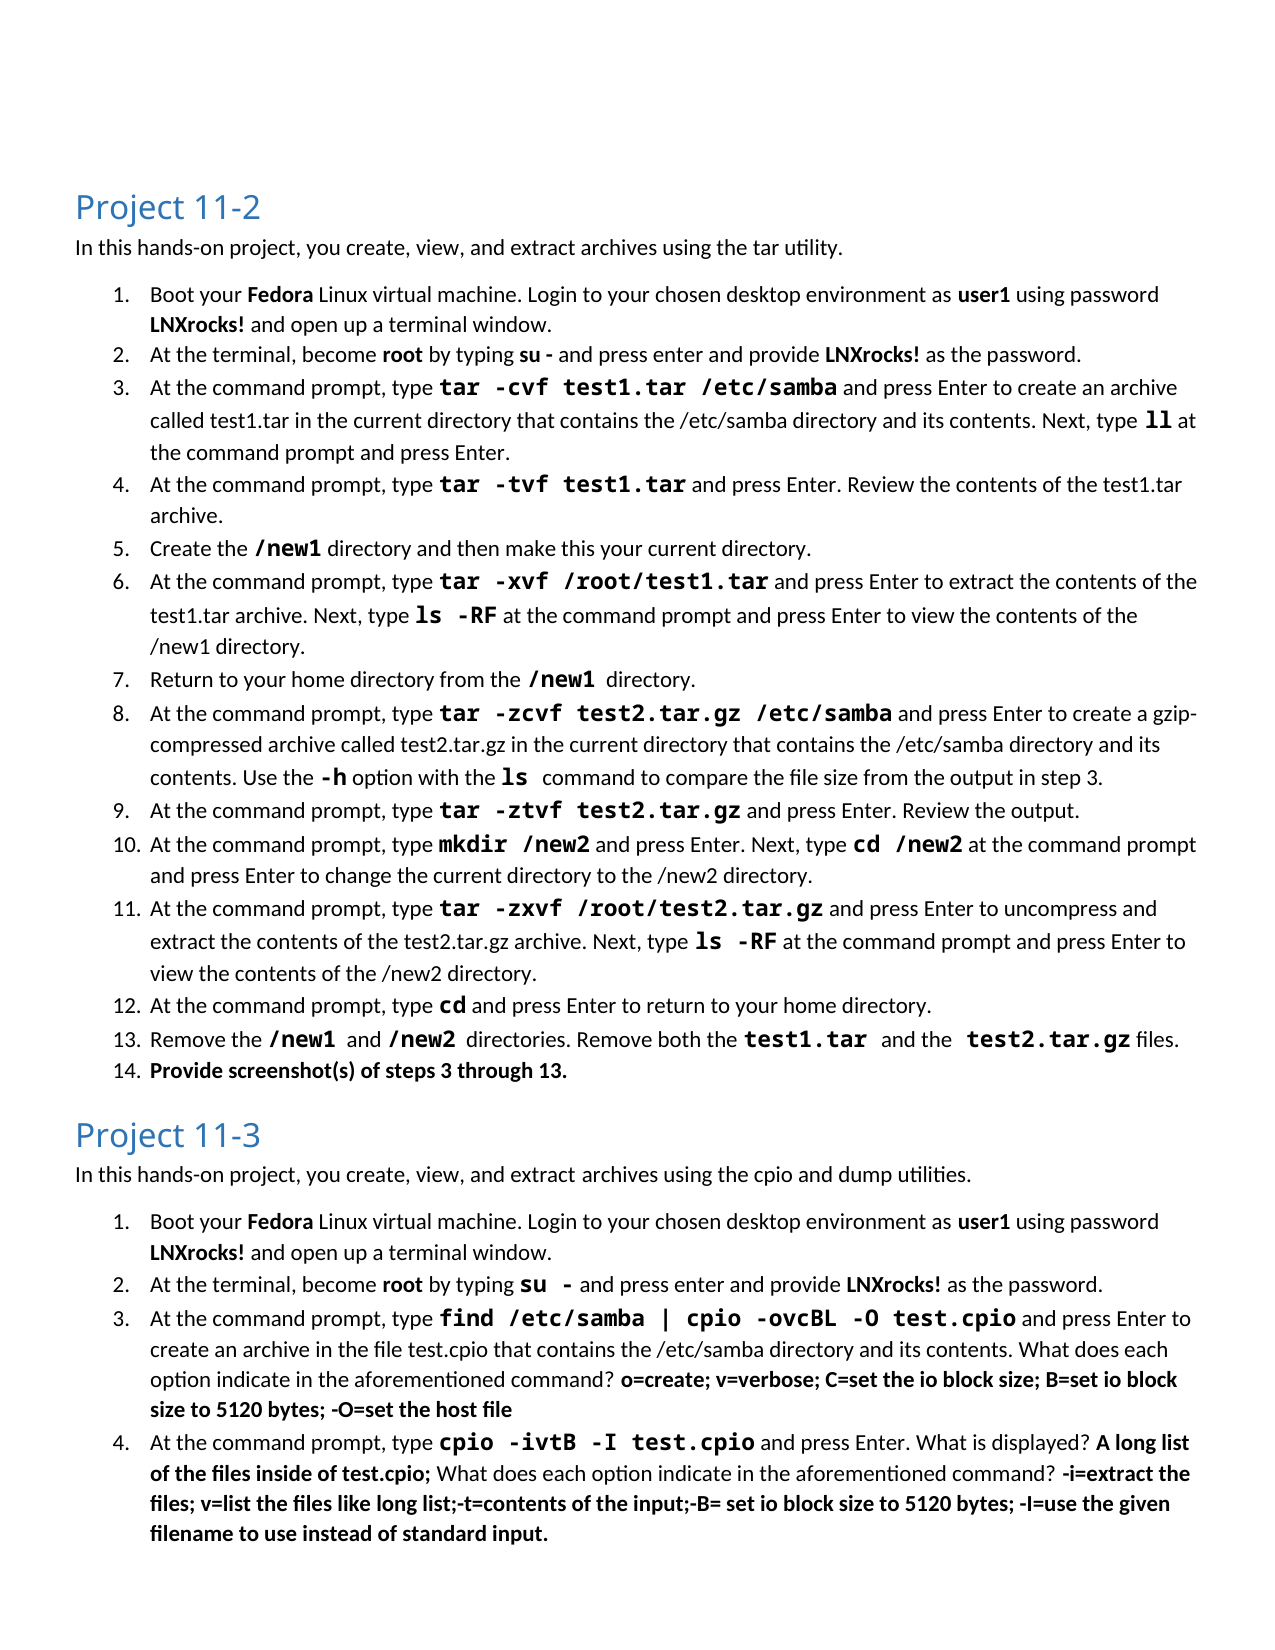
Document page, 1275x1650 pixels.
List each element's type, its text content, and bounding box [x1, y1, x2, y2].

list Provide screenshot(s) of steps 3 through 13. [112, 1056, 1200, 1084]
list Boot your Fedora Linux virtual machine. Login to your chosen desktop environment as user1 using password LNXrocks! and open up a terminal window. [112, 280, 1200, 338]
subtitle Project 11-3 [75, 1112, 1200, 1157]
list At the command prompt, type cpio -ivtB -I test.cpio and press Enter. What is displayed? A long list of the files inside of test.cpio; What does each option indicate in the aforementioned command? -i=extract the files; v=list the files like long list;-t=contents of the input;-B= set io block size to 5120 bytes; -I=use the given filename to use instead of standard input. [112, 1426, 1200, 1548]
list At the command prompt, type tar -tvf test1.tar and press Enter. Review the contents of the test1.tar archive. [112, 468, 1200, 529]
subtitle Project 11-2 [75, 184, 1200, 229]
text In this hands-on project, you create, view, and extract archives using the cpio and dump utilities. [75, 1161, 1200, 1189]
list At the command prompt, type cd and press Enter to return to your home directory. [112, 989, 1200, 1020]
list Create the /new1 directory and then make this your current directory. [112, 532, 1200, 563]
list At the command prompt, type find /etc/samba | cpio -ovcBL -O test.cpio and press Enter to create an archive in the file test.cpio that contains the /etc/samba directory and its contents. What does each option indicate in the aforementioned command? o=create; v=verbose; C=set the io block size; B=set io block size to 5120 bytes; -O=set the host file [112, 1302, 1200, 1423]
list At the command prompt, type tar -zcvf test2.tar.gz /etc/samba and press Enter to create a gzip-compressed archive called test2.tar.gz in the current directory that contains the /etc/samba directory and its contents. Use the -h option with the ls command to compare the file size from the output in step 3. [112, 696, 1200, 792]
list Boot your Fedora Linux virtual machine. Login to your chosen desktop environment as user1 using password LNXrocks! and open up a terminal window. [112, 1207, 1200, 1266]
list At the command prompt, type tar -ztvf test2.tar.gz and press Enter. Review the output. [112, 794, 1200, 825]
list At the terminal, become root by typing su - and press enter and provide LNXrocks! as the password. [112, 340, 1200, 368]
list At the command prompt, type tar -xvf /root/test1.tar and press Enter to extract the contents of the test1.tar archive. Next, type ls -RF at the command prompt and press Enter to view the contents of the /new1 directory. [112, 565, 1200, 661]
list At the command prompt, type mkdir /new2 and press Enter. Next, type cd /new2 at the command prompt and press Enter to change the current directory to the /new2 directory. [112, 828, 1200, 889]
list Return to your home directory from the /new1 directory. [112, 663, 1200, 694]
text In this hands-on project, you create, view, and extract archives using the tar utility. [75, 233, 1200, 261]
list At the terminal, become root by typing su - and press enter and provide LNXrocks! as the password. [112, 1268, 1200, 1299]
list At the command prompt, type tar -zxvf /root/test2.tar.gz and press Enter to uncompress and extract the contents of the test2.tar.gz archive. Next, type ls -RF at the command prompt and press Enter to view the contents of the /new2 directory. [112, 892, 1200, 987]
list At the command prompt, type tar -cvf test1.tar /etc/samba and press Enter to create an archive called test1.tar in the current directory that contains the /etc/samba directory and its contents. Next, type ll at the command prompt and press Enter. [112, 371, 1200, 466]
list Remove the /new1 and /new2 directories. Remove both the test1.tar and the test2.tar.gz files. [112, 1023, 1200, 1054]
